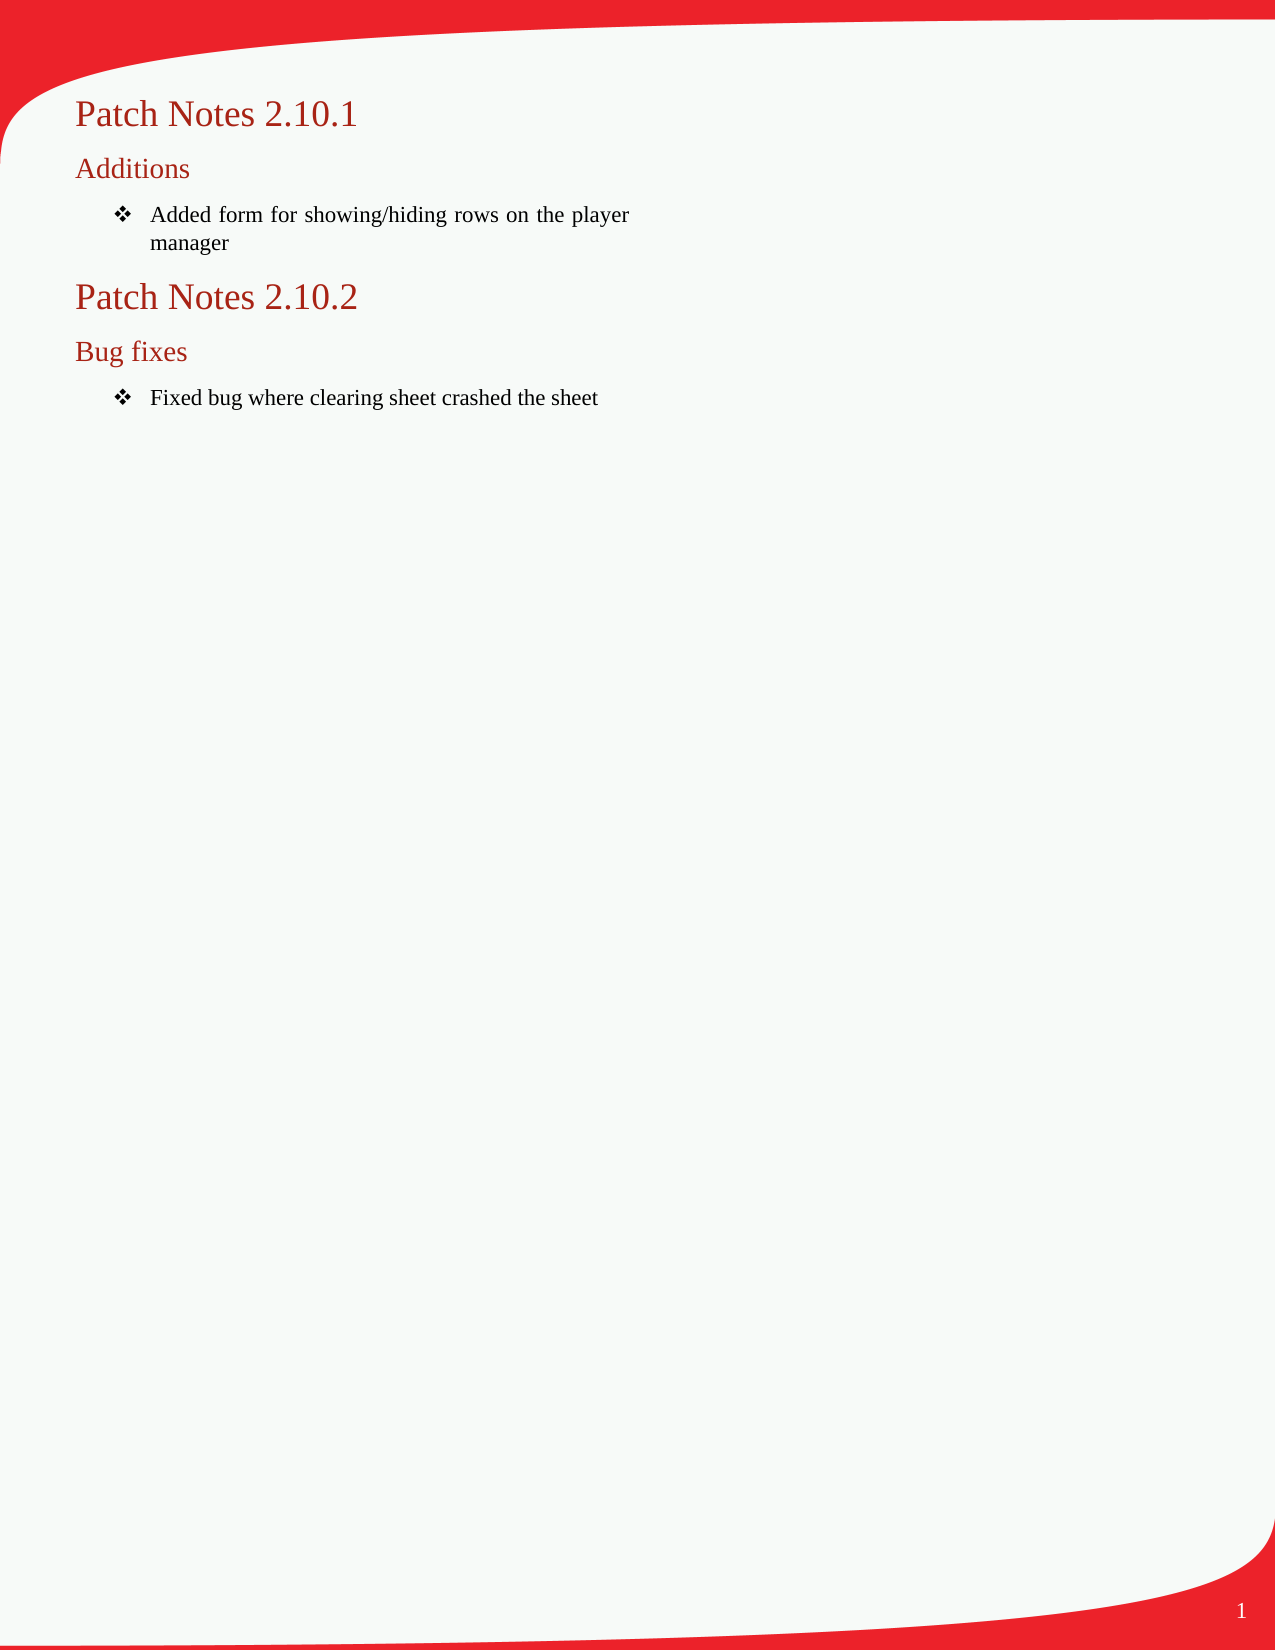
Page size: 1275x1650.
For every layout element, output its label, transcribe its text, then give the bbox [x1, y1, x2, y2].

picture [0, 0, 1275, 1650]
subtitle Patch Notes 2.10.2 [75, 274, 630, 318]
list Fixed bug where clearing sheet crashed the sheet [112, 384, 630, 411]
subtitle Additions [75, 151, 630, 184]
list Added form for showing/hiding rows on the player manager [112, 201, 630, 256]
subtitle Patch Notes 2.10.1 [75, 91, 630, 134]
subtitle Bug fixes [75, 334, 630, 368]
